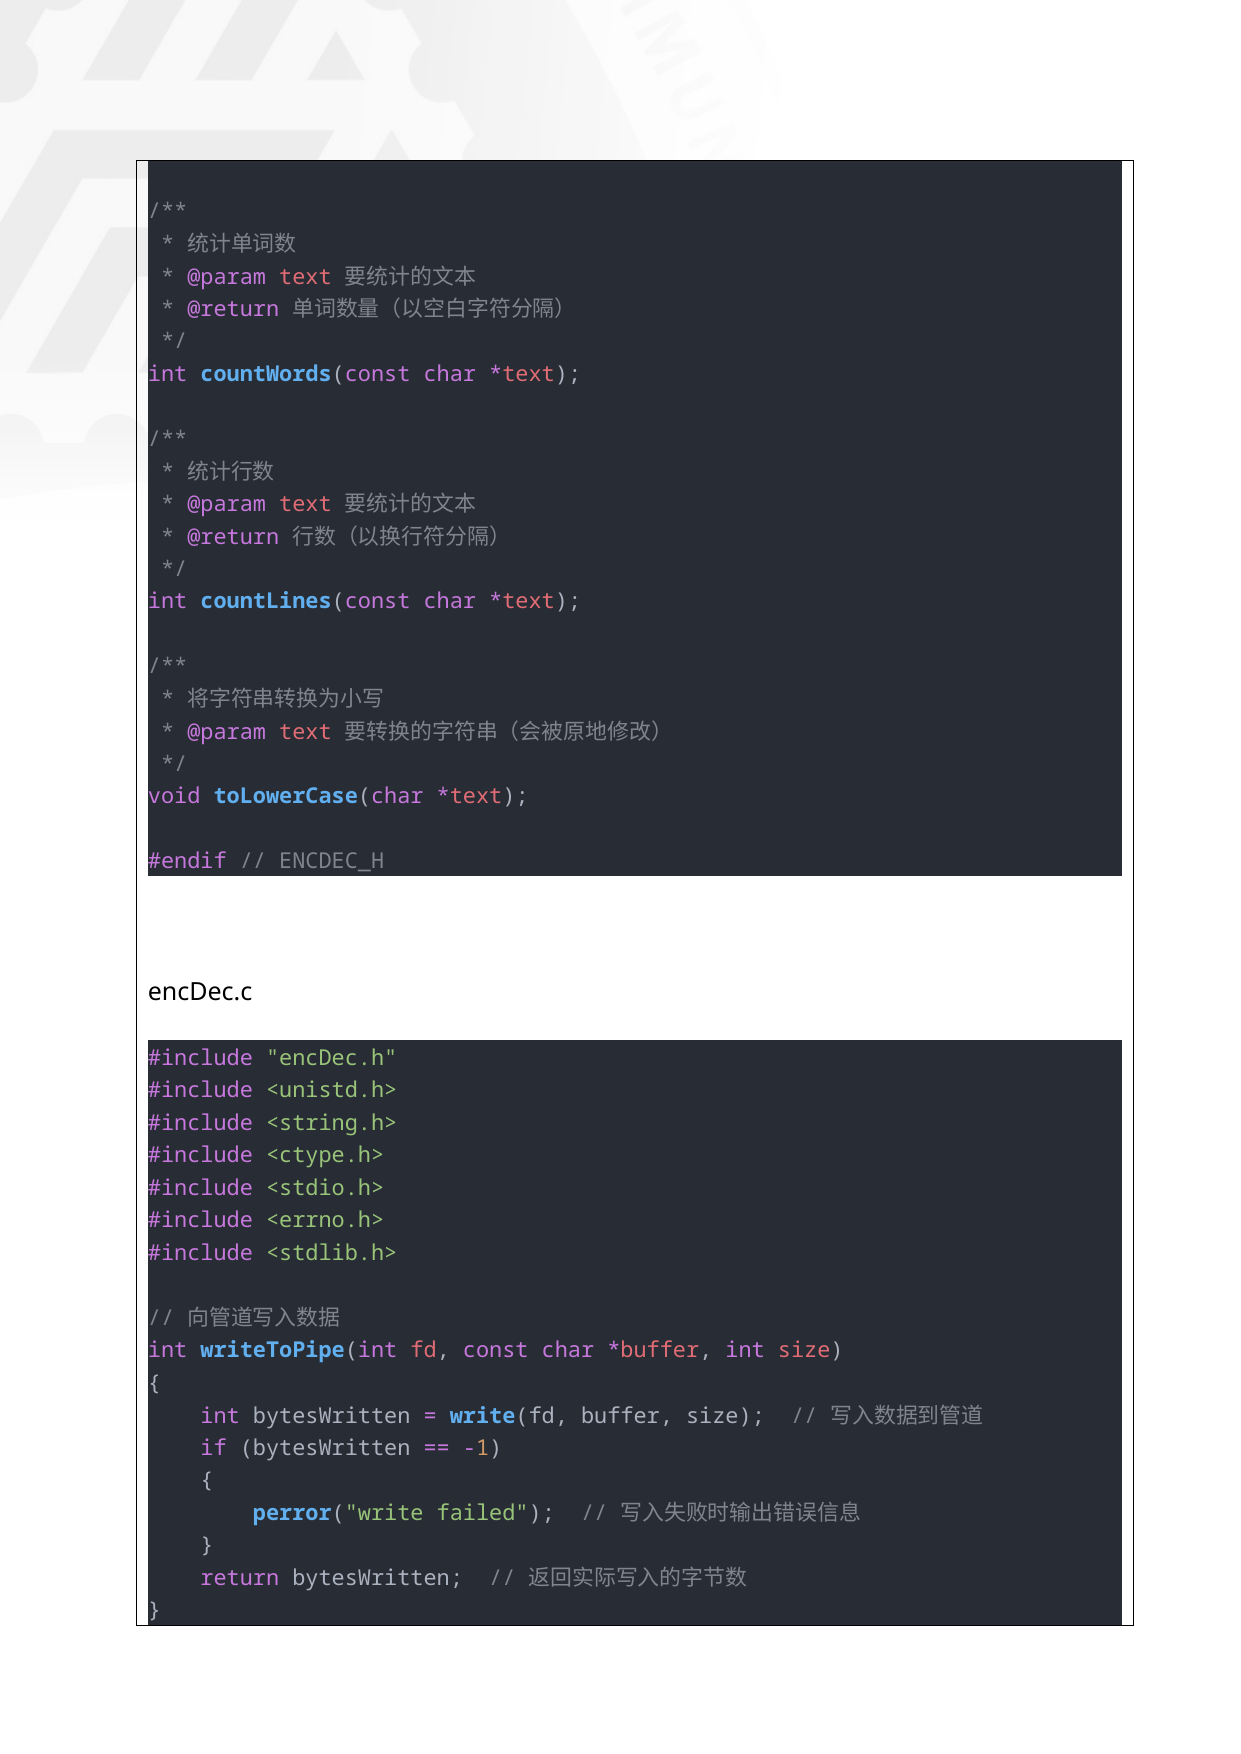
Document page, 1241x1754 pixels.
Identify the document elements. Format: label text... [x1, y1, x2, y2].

picture [0, 0, 879, 522]
